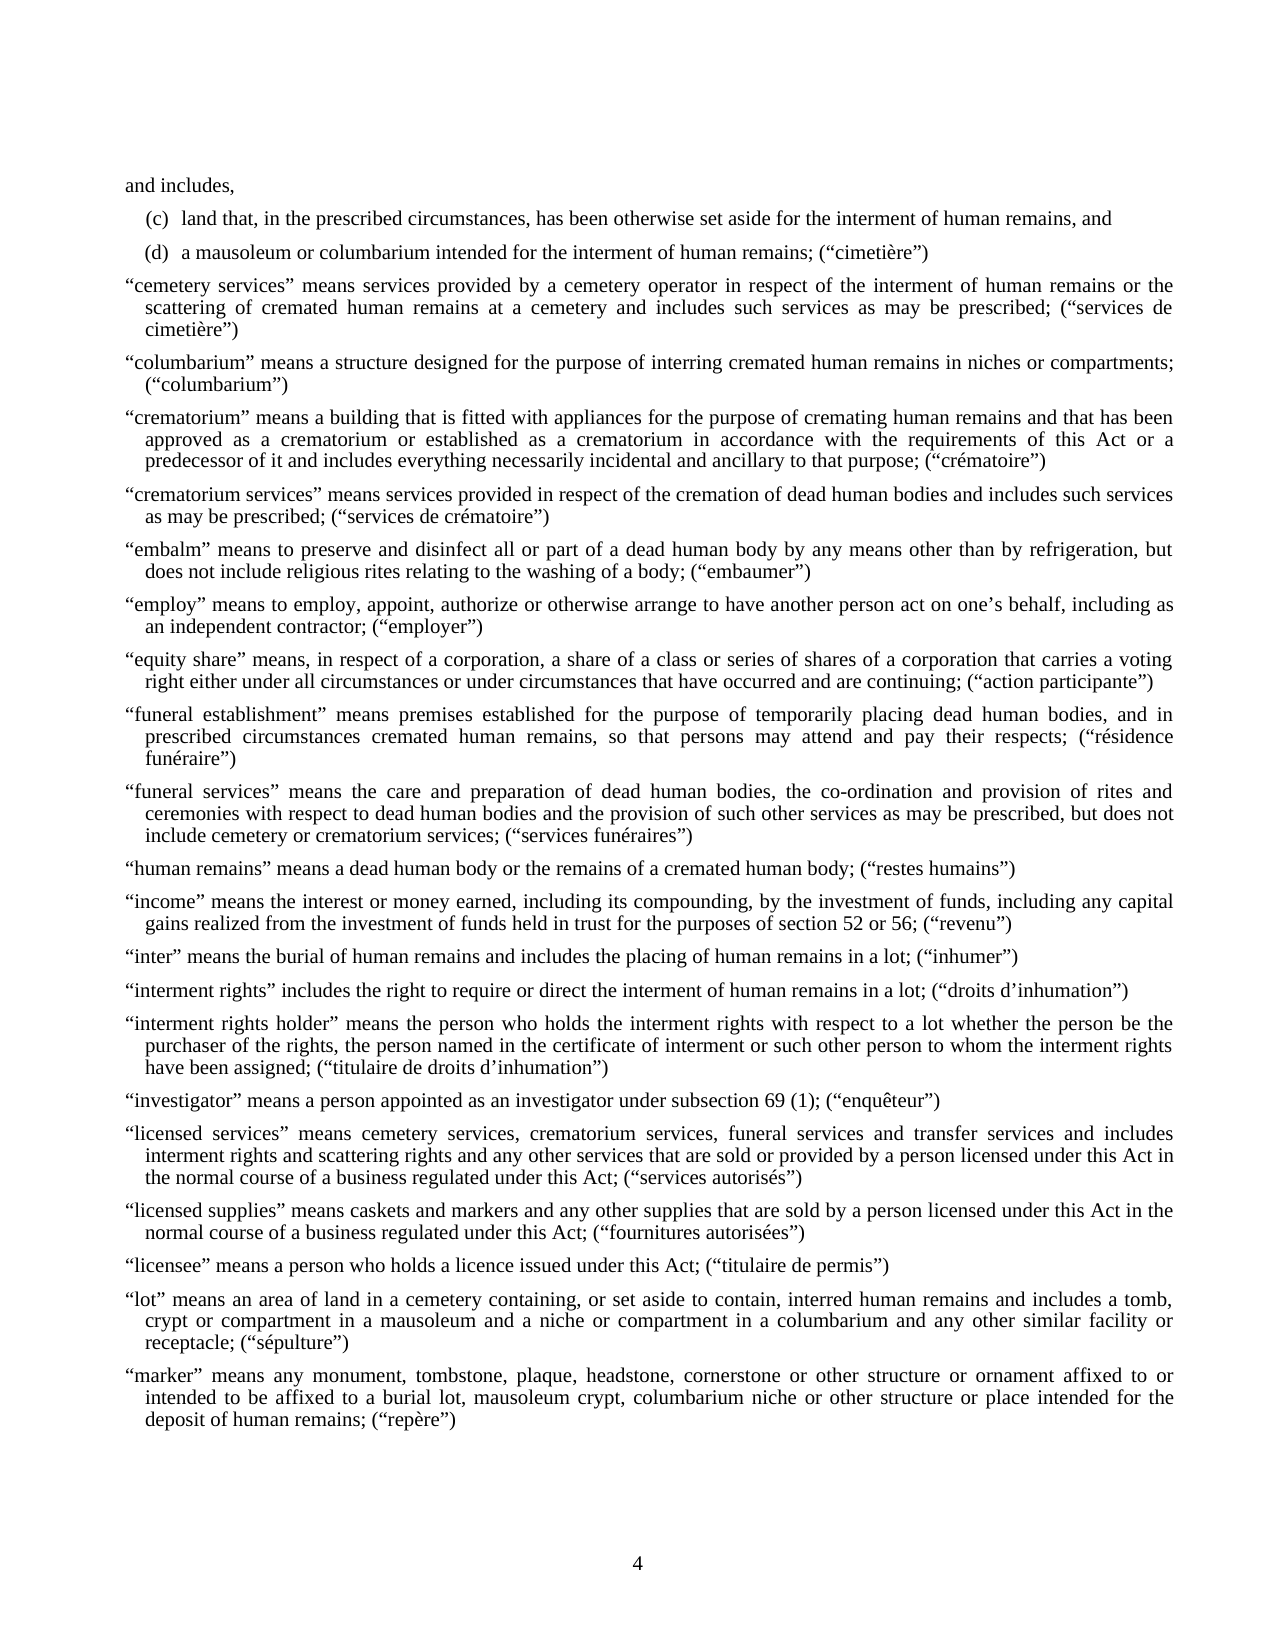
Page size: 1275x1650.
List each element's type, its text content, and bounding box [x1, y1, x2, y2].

text (c) land that, in the prescribed circumstances, has been otherwise set aside for the interment of human remains, and [125, 208, 1175, 230]
text “licensed supplies” means caskets and markers and any other supplies that are sold by a person licensed under this Act in the normal course of a business regulated under this Act; (“fournitures autorisées”) [125, 1200, 1175, 1244]
text “crematorium” means a building that is fitted with appliances for the purpose of cremating human remains and that has been approved as a crematorium or established as a crematorium in accordance with the requirements of this Act or a predecessor of it and includes everything necessarily incidental and ancillary to that purpose; (“crématoire”) [125, 407, 1175, 472]
text “investigator” means a person appointed as an investigator under subsection 69 (1); (“enquêteur”) [125, 1090, 1175, 1112]
text “columbarium” means a structure designed for the purpose of interring cremated human remains in niches or compartments; (“columbarium”) [125, 352, 1175, 395]
text “human remains” means a dead human body or the remains of a cremated human body; (“restes humains”) [125, 858, 1175, 880]
text “funeral establishment” means premises established for the purpose of temporarily placing dead human bodies, and in prescribed circumstances cremated human remains, so that persons may attend and pay their respects; (“résidence funéraire”) [125, 704, 1175, 769]
text “cemetery services” means services provided by a cemetery operator in respect of the interment of human remains or the scattering of cremated human remains at a cemetery and includes such services as may be prescribed; (“services de cimetière”) [125, 275, 1175, 340]
text and includes, [125, 175, 1175, 197]
text “embalm” means to preserve and disinfect all or part of a dead human body by any means other than by refrigeration, but does not include religious rites relating to the washing of a body; (“embaumer”) [125, 539, 1175, 582]
text “lot” means an area of land in a cemetery containing, or set aside to contain, interred human remains and includes a tomb, crypt or compartment in a mausoleum and a niche or compartment in a columbarium and any other similar facility or receptacle; (“sépulture”) [125, 1289, 1175, 1354]
text “interment rights” includes the right to require or direct the interment of human remains in a lot; (“droits d’inhumation”) [125, 980, 1175, 1002]
text “licensee” means a person who holds a licence issued under this Act; (“titulaire de permis”) [125, 1255, 1175, 1277]
text “licensed services” means cemetery services, crematorium services, funeral services and transfer services and includes interment rights and scattering rights and any other services that are sold or provided by a person licensed under this Act in the normal course of a business regulated under this Act; (“services autorisés”) [125, 1123, 1175, 1189]
text “equity share” means, in respect of a corporation, a share of a class or series of shares of a corporation that carries a voting right either under all circumstances or under circumstances that have occurred and are continuing; (“action participante”) [125, 649, 1175, 693]
text “funeral services” means the care and preparation of dead human bodies, the co-ordination and provision of rites and ceremonies with respect to dead human bodies and the provision of such other services as may be prescribed, but does not include cemetery or crematorium services; (“services funéraires”) [125, 781, 1175, 846]
text “marker” means any monument, tombstone, plaque, headstone, cornerstone or other structure or ornament affixed to or intended to be affixed to a burial lot, mausoleum crypt, columbarium niche or other structure or place intended for the deposit of human remains; (“repère”) [125, 1366, 1175, 1431]
text “employ” means to employ, appoint, authorize or otherwise arrange to have another person act on one’s behalf, including as an independent contractor; (“employer”) [125, 594, 1175, 638]
text “income” means the interest or money earned, including its compounding, by the investment of funds, including any capital gains realized from the investment of funds held in trust for the purposes of section 52 or 56; (“revenu”) [125, 891, 1175, 935]
text “crematorium services” means services provided in respect of the cremation of dead human bodies and includes such services as may be prescribed; (“services de crématoire”) [125, 484, 1175, 527]
text (d) a mausoleum or columbarium intended for the interment of human remains; (“cimetière”) [125, 242, 1175, 263]
text “interment rights holder” means the person who holds the interment rights with respect to a lot whether the person be the purchaser of the rights, the person named in the certificate of interment or such other person to whom the interment rights have been assigned; (“titulaire de droits d’inhumation”) [125, 1013, 1175, 1078]
text “inter” means the burial of human remains and includes the placing of human remains in a lot; (“inhumer”) [125, 946, 1175, 968]
